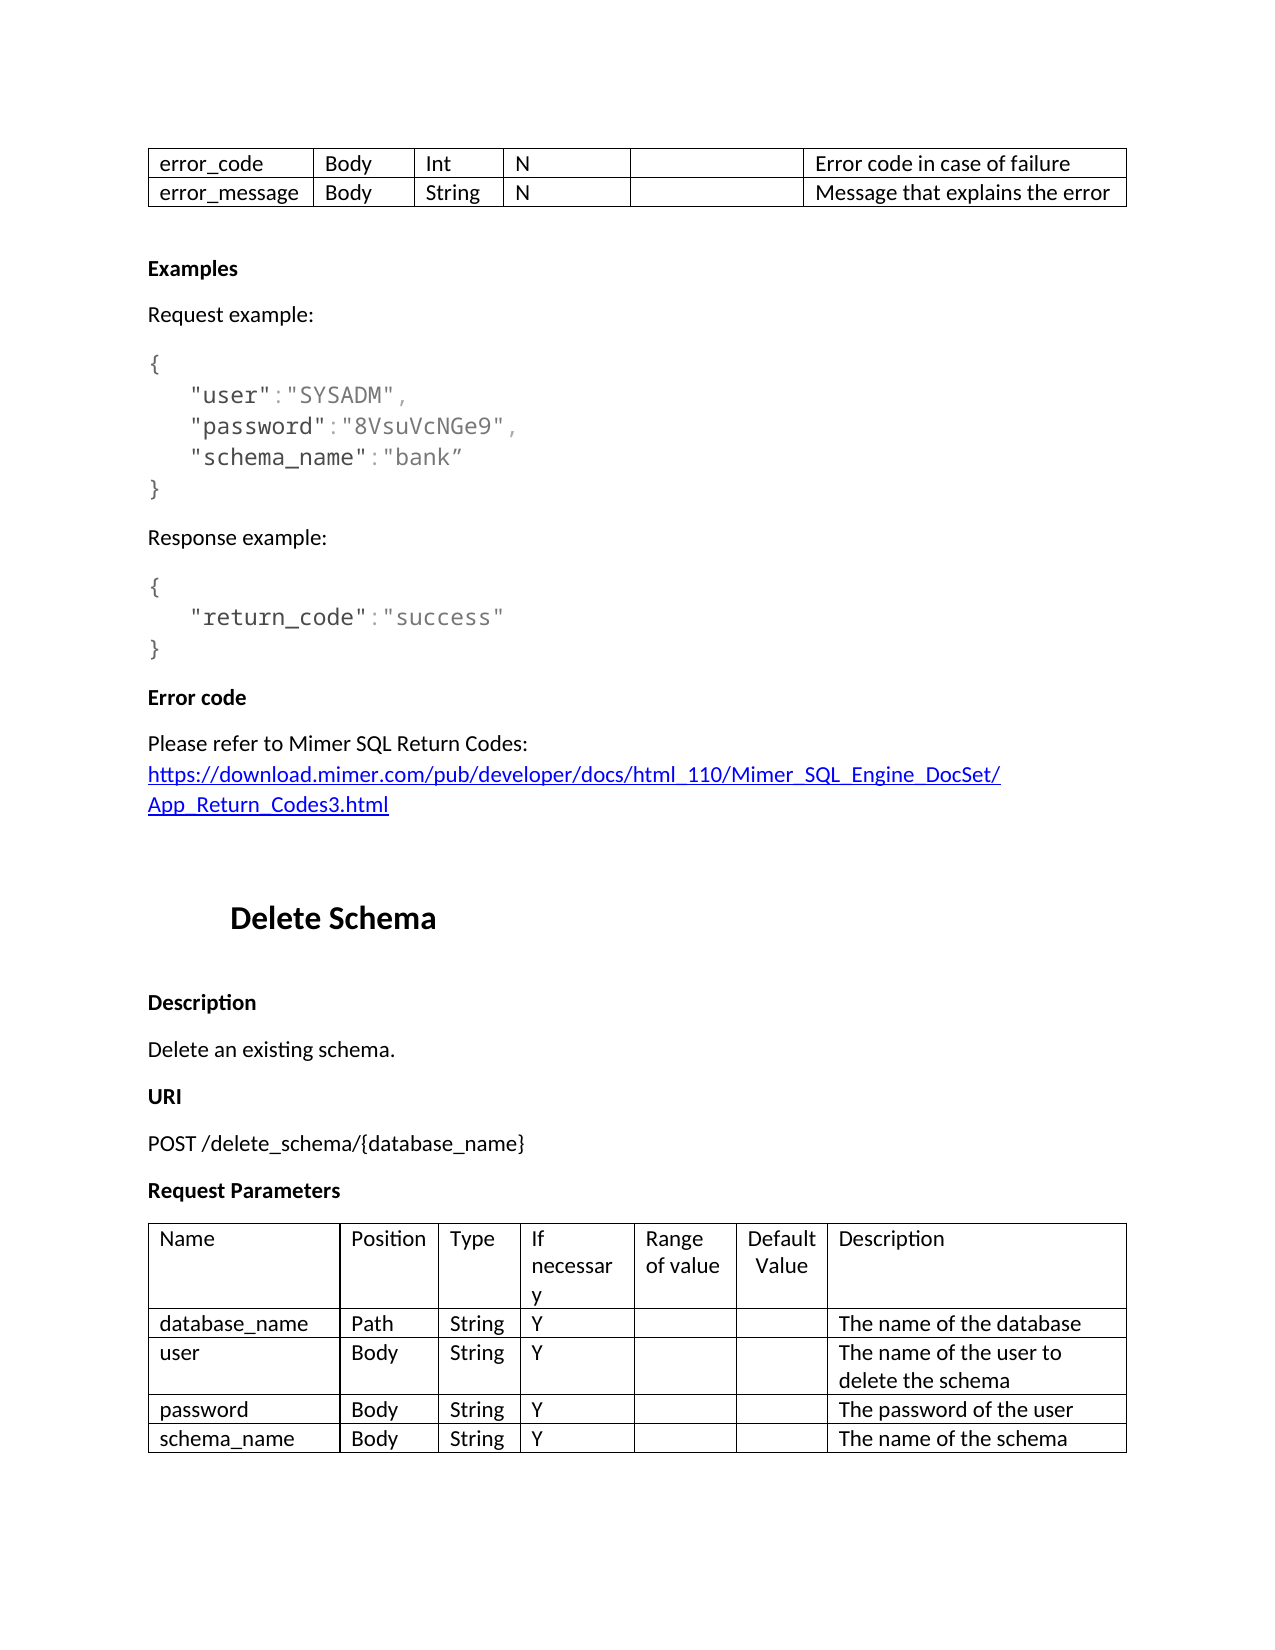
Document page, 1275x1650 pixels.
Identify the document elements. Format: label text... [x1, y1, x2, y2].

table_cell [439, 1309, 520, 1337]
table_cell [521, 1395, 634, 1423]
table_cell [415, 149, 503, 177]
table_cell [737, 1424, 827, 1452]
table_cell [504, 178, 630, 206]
text Request example: [148, 301, 1127, 328]
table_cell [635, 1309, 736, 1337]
text Response example: [148, 523, 1127, 551]
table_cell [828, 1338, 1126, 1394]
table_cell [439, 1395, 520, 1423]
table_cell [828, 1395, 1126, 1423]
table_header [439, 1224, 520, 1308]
text Request Parameters [148, 1176, 1127, 1204]
text "return_code":"success" [148, 601, 1127, 632]
text Please refer to Mimer SQL Return Codes: https://download.mimer.com/pub/developer/docs/html_110/Mimer_SQL_Engine_DocSet/App_Return_Codes3.html [148, 729, 1127, 818]
text Examples [148, 254, 1127, 282]
text POST /delete_schema/{database_name} [148, 1129, 1127, 1157]
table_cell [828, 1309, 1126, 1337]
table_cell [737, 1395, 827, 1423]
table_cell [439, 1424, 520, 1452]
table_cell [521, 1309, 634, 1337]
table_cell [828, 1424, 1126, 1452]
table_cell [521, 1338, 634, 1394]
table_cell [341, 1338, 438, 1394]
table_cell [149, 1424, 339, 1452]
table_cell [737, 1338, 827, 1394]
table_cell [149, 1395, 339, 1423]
text "user":"SYSADM", "password":"8VsuVcNGe9", "schema_name":"bank” [148, 379, 1127, 472]
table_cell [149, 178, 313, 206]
text Description [148, 988, 1127, 1016]
text { [148, 570, 1127, 601]
text } [148, 472, 1127, 504]
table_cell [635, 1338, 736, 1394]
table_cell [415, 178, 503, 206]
text { [148, 347, 1127, 379]
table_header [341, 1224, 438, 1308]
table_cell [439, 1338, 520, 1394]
text } [148, 632, 1127, 663]
text Error code [148, 683, 1127, 711]
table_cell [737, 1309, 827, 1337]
text Delete an existing schema. [148, 1035, 1127, 1063]
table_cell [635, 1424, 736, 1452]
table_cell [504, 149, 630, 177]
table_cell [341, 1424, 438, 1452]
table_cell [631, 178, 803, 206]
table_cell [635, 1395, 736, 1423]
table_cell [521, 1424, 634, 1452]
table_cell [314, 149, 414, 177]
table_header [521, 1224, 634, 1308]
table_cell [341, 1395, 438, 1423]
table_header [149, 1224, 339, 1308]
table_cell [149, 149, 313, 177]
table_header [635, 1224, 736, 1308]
subtitle Delete Schema [230, 897, 1127, 938]
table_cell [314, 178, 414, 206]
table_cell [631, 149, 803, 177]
text URI [148, 1082, 1127, 1110]
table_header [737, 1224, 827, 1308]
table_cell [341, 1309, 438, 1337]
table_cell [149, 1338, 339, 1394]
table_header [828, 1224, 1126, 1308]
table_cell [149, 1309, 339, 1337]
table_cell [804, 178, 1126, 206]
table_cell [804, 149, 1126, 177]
